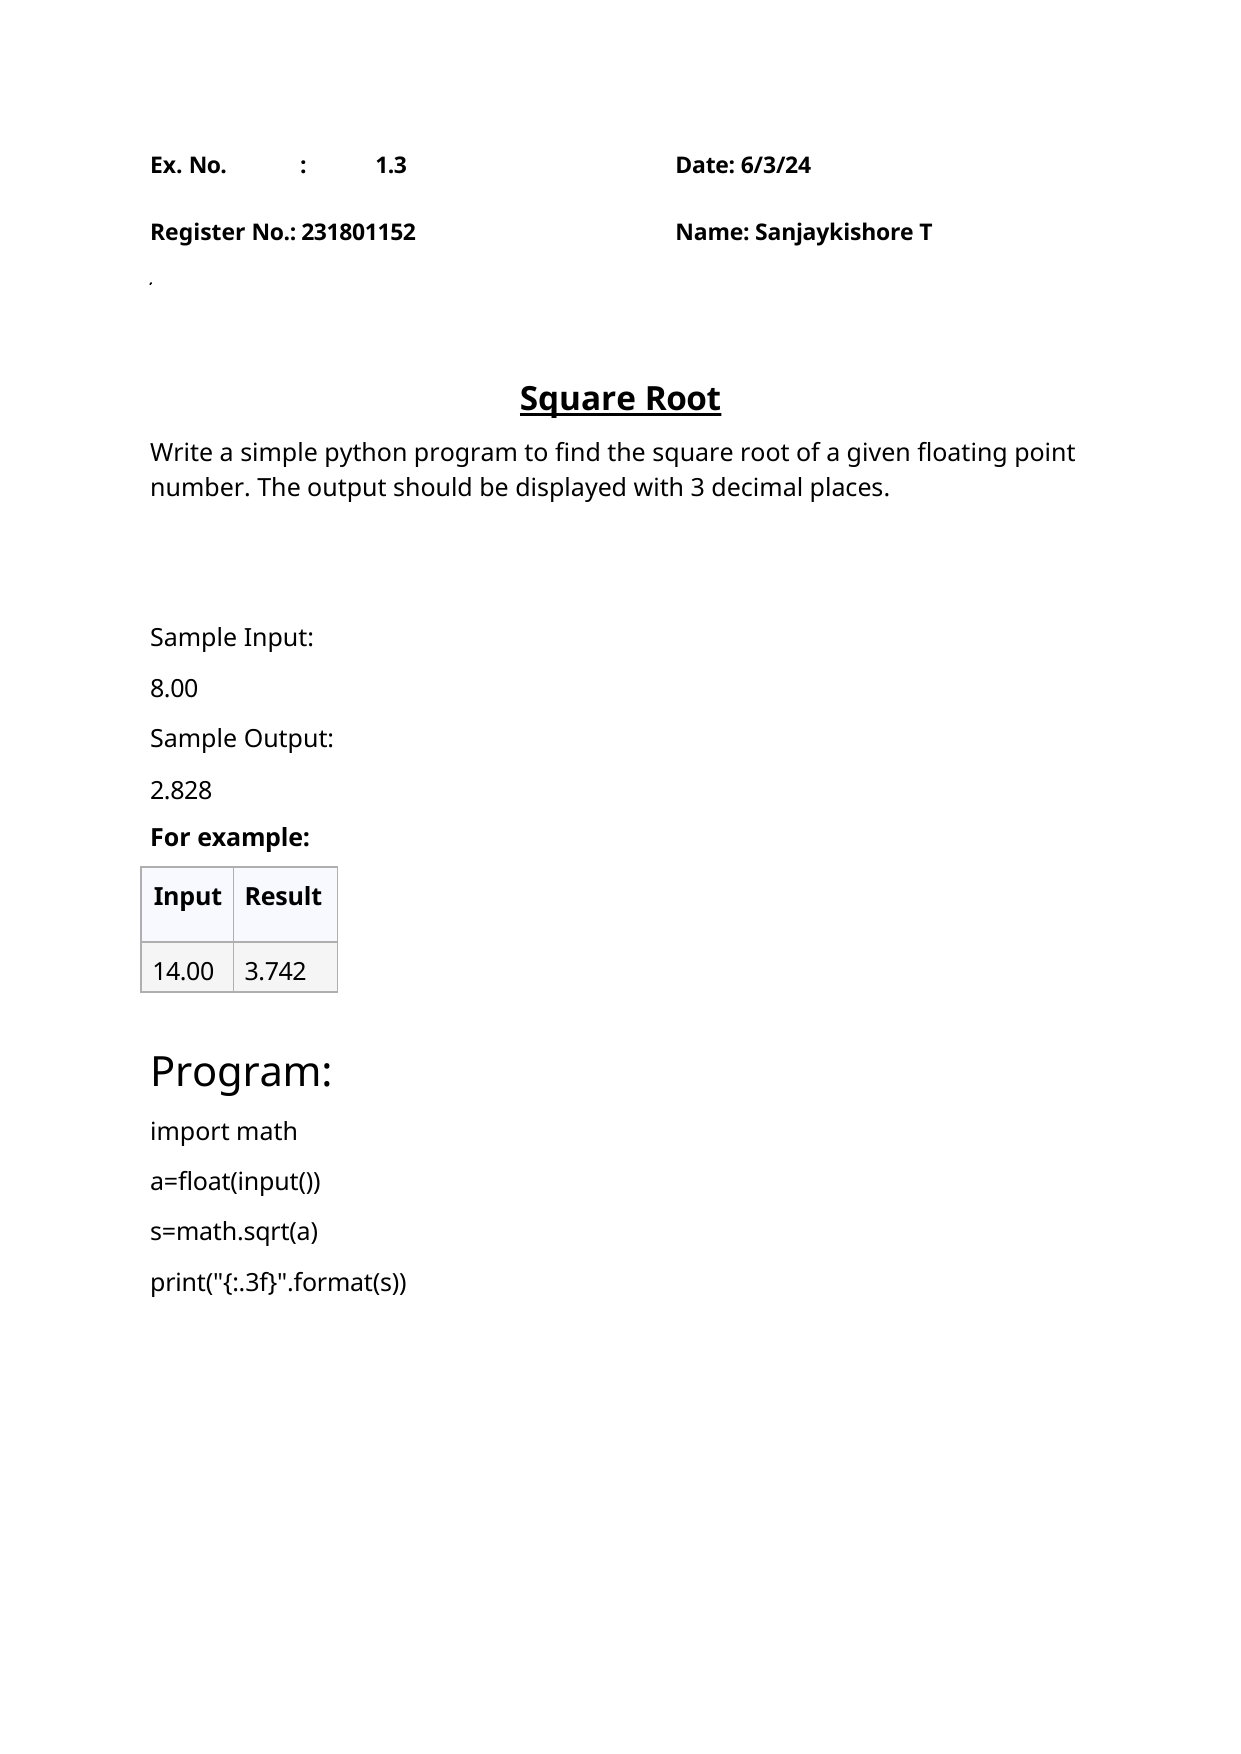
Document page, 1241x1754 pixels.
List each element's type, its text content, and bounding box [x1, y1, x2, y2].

subtitle Square Root [129, 375, 1112, 421]
table_cell 3.742 [234, 943, 337, 991]
subtitle Program: [150, 1042, 1211, 1099]
text Sample Output: 2.828 [150, 721, 391, 806]
text Ex. No. : 1.3 Date: 6/3/24 [150, 149, 1211, 180]
text import math a=float(input()) s=math.sqrt(a) print("{:.3f}".format(s)) [150, 1113, 467, 1298]
table_header Input [142, 868, 233, 941]
text Sample Input: 8.00 [150, 620, 331, 704]
text For example: [150, 824, 1211, 852]
table_header Result [234, 868, 337, 941]
table_cell 14.00 [142, 943, 233, 991]
text Register No.: 231801152 Name: Sanjaykishore T [150, 216, 1211, 247]
text Write a simple python program to find the square root of a given floating point number. The output should be displayed with 3 decimal places. [150, 434, 1153, 504]
